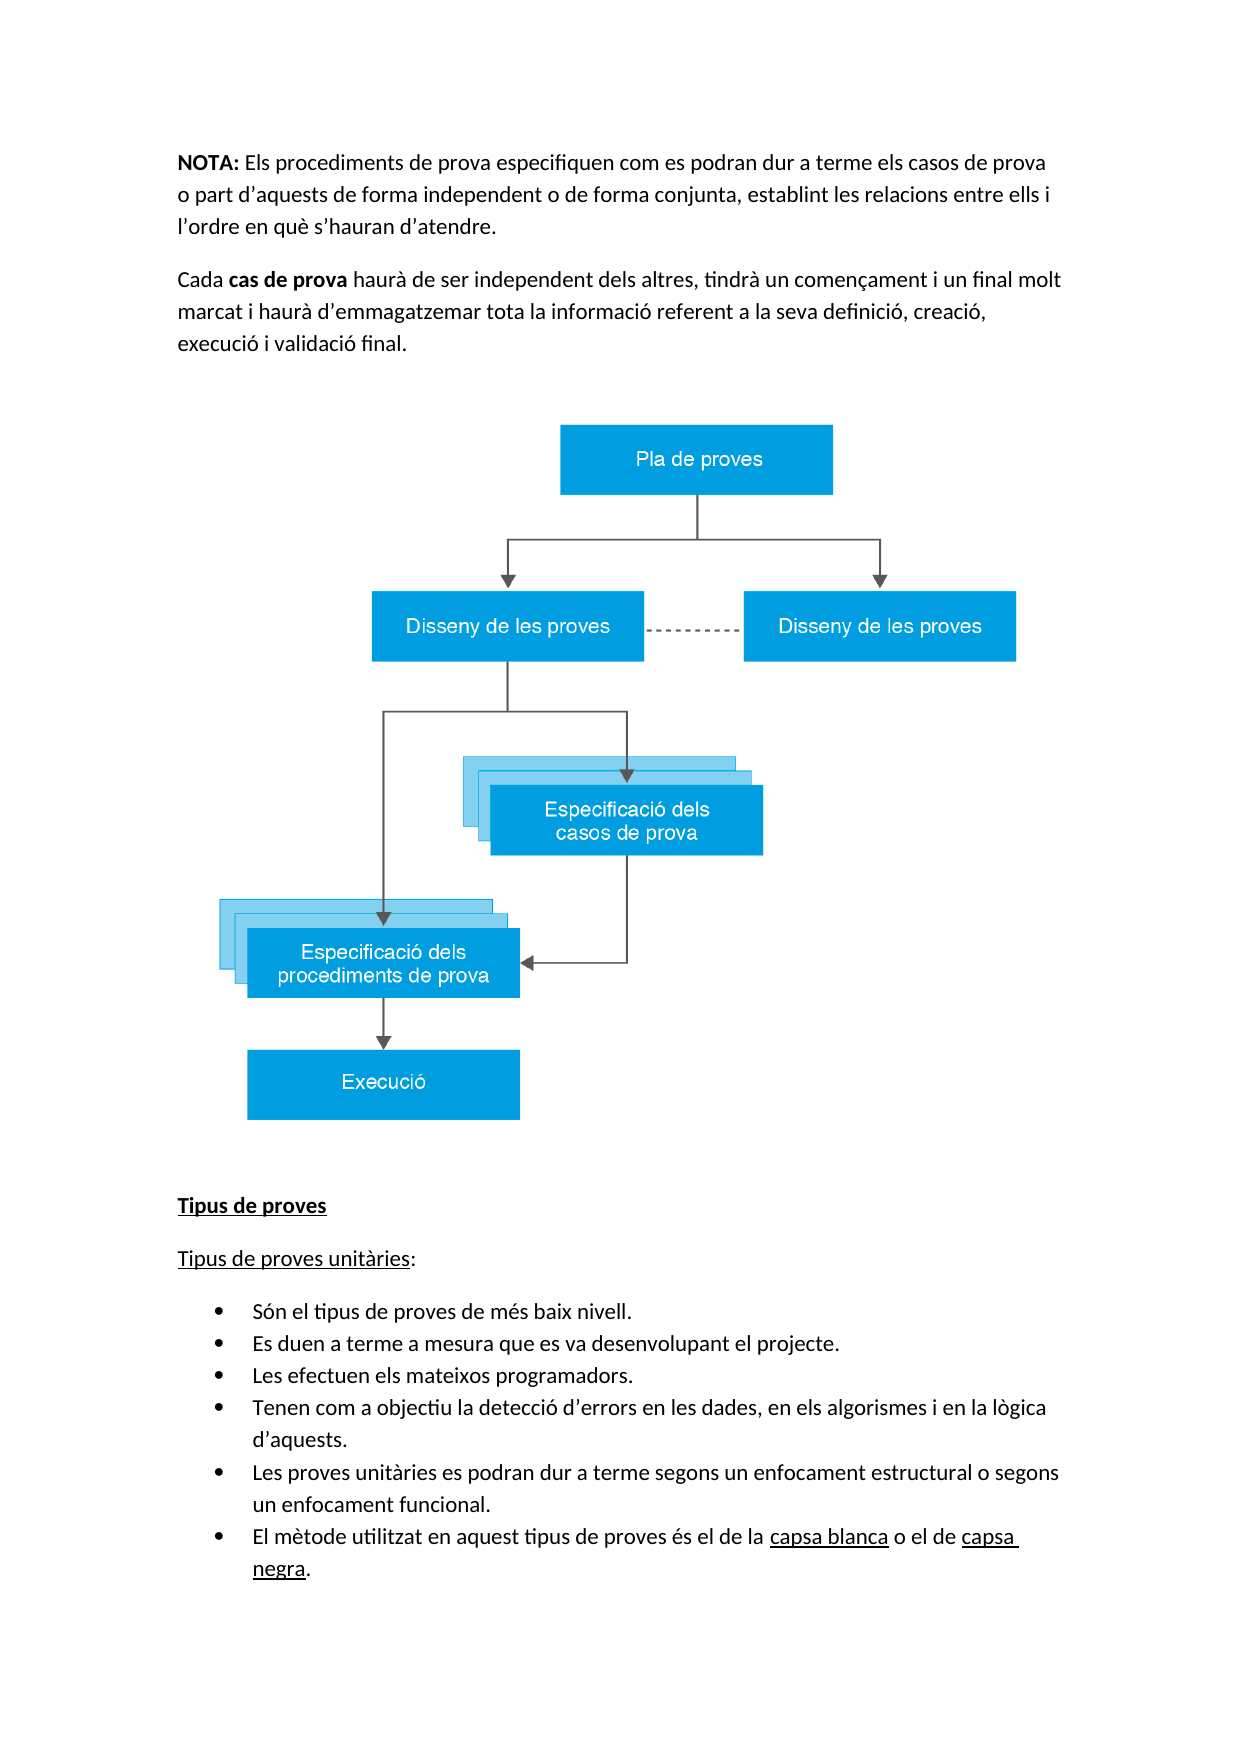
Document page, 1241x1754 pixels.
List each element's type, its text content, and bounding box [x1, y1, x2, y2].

text Tipus de proves [177, 1191, 1063, 1219]
text Tipus de proves unitàries: [177, 1244, 1063, 1272]
text NOTA: Els procediments de prova especifiquen com es podran dur a terme els casos de prova o part d’aquests de forma independent o de forma conjunta, establint les relacions entre ells i l’ordre en què s’hauran d’atendre. [177, 148, 1063, 240]
list Tenen com a objectiu la detecció d’errors en les dades, en els algorismes i en la lògica d’aquests. [215, 1393, 1063, 1453]
list El mètode utilitzat en aquest tipus de proves és el de la capsa blanca o el de capsa negra. [215, 1522, 1063, 1582]
list Són el tipus de proves de més baix nivell. [215, 1297, 1063, 1325]
list Les efectuen els mateixos programadors. [215, 1361, 1063, 1389]
picture [177, 382, 1063, 1166]
text Cada cas de prova haurà de ser independent dels altres, tindrà un començament i un final molt marcat i haurà d’emmagatzemar tota la informació referent a la seva definició, creació, execució i validació final. [177, 265, 1063, 357]
list Les proves unitàries es podran dur a terme segons un enfocament estructural o segons un enfocament funcional. [215, 1458, 1063, 1518]
list Es duen a terme a mesura que es va desenvolupant el projecte. [215, 1329, 1063, 1357]
